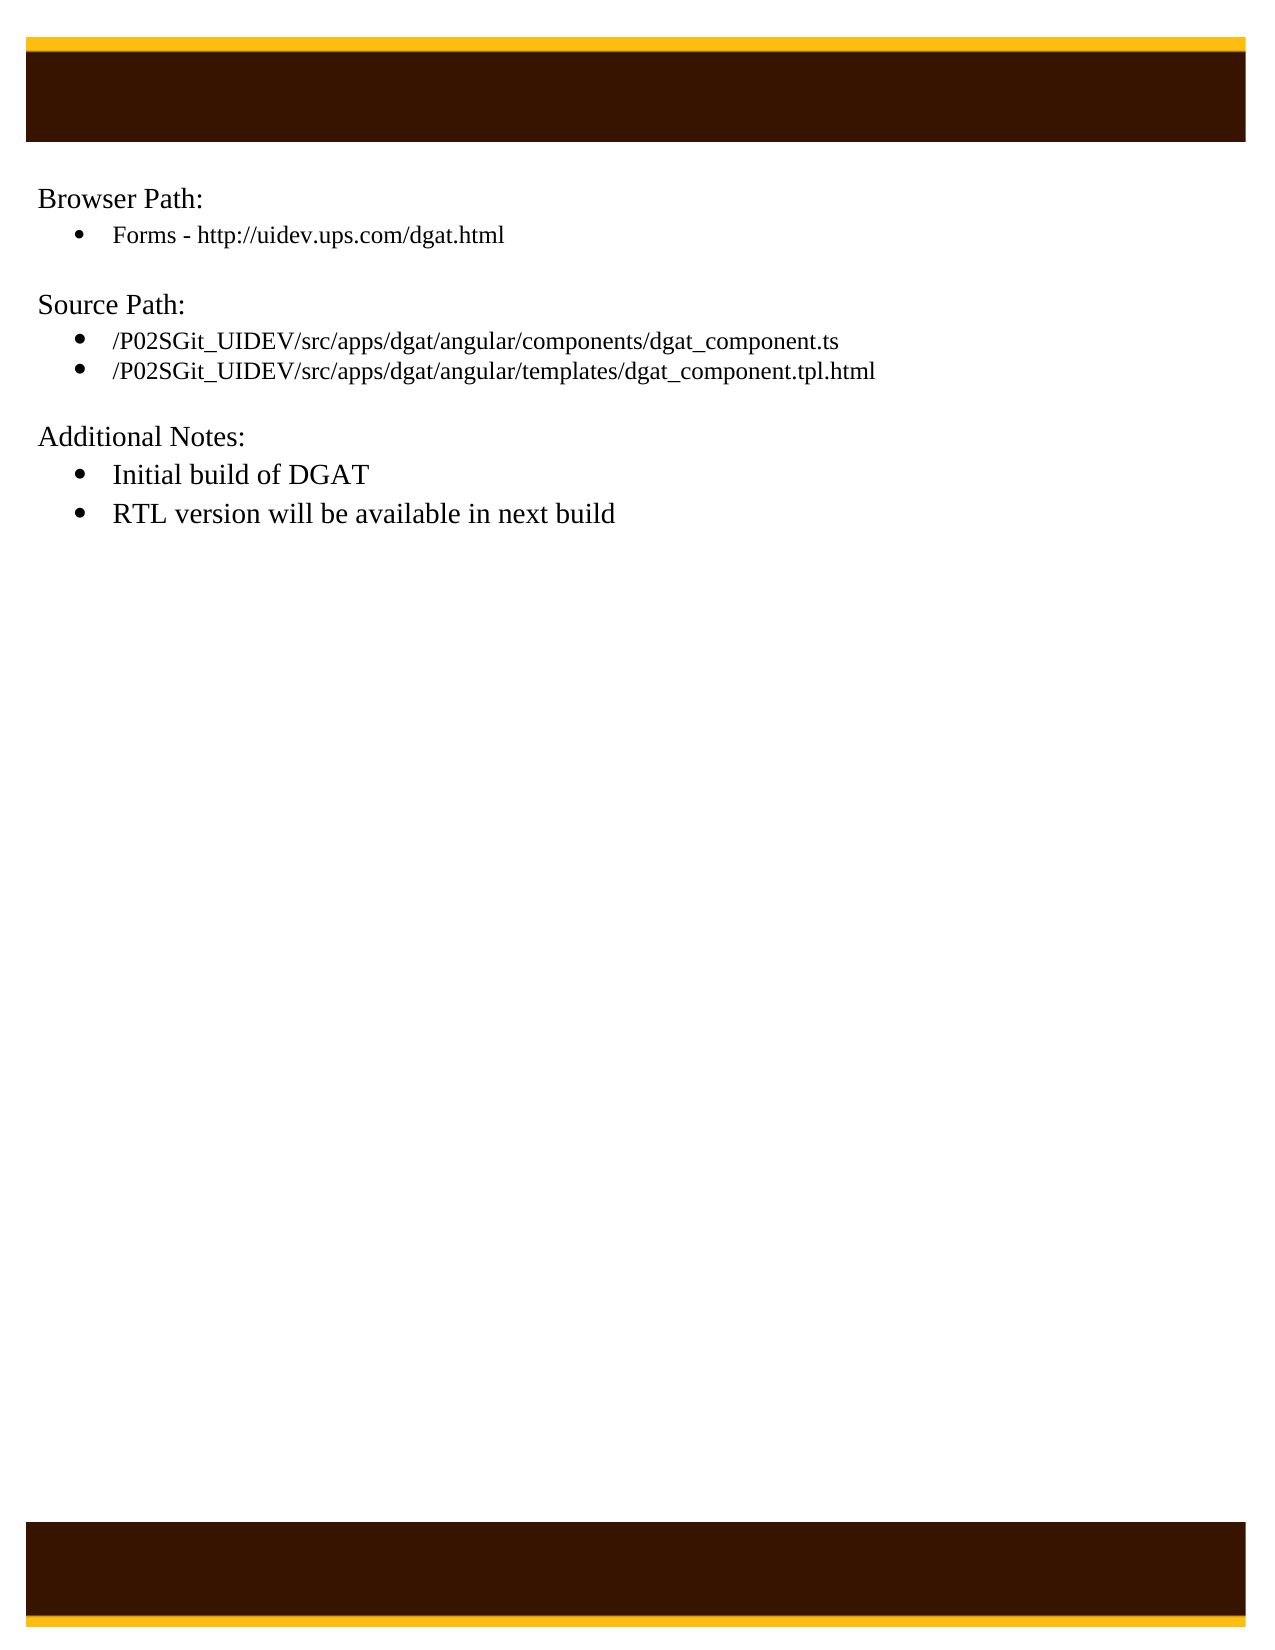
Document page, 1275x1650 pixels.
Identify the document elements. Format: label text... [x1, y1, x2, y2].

list /P02SGit_UIDEV/src/apps/dgat/angular/components/dgat_component.ts [75, 326, 1237, 356]
text Browser Path: [37, 182, 1237, 215]
list Initial build of DGAT [75, 457, 1237, 491]
list Forms - http://uidev.ups.com/dgat.html [75, 220, 1237, 249]
picture [24, 1522, 1246, 1627]
list RTL version will be available in next build [75, 496, 1237, 530]
list /P02SGit_UIDEV/src/apps/dgat/angular/templates/dgat_component.tpl.html [75, 356, 1237, 385]
text Additional Notes: [37, 419, 1237, 452]
text Source Path: [37, 287, 1237, 321]
picture [24, 37, 1246, 142]
